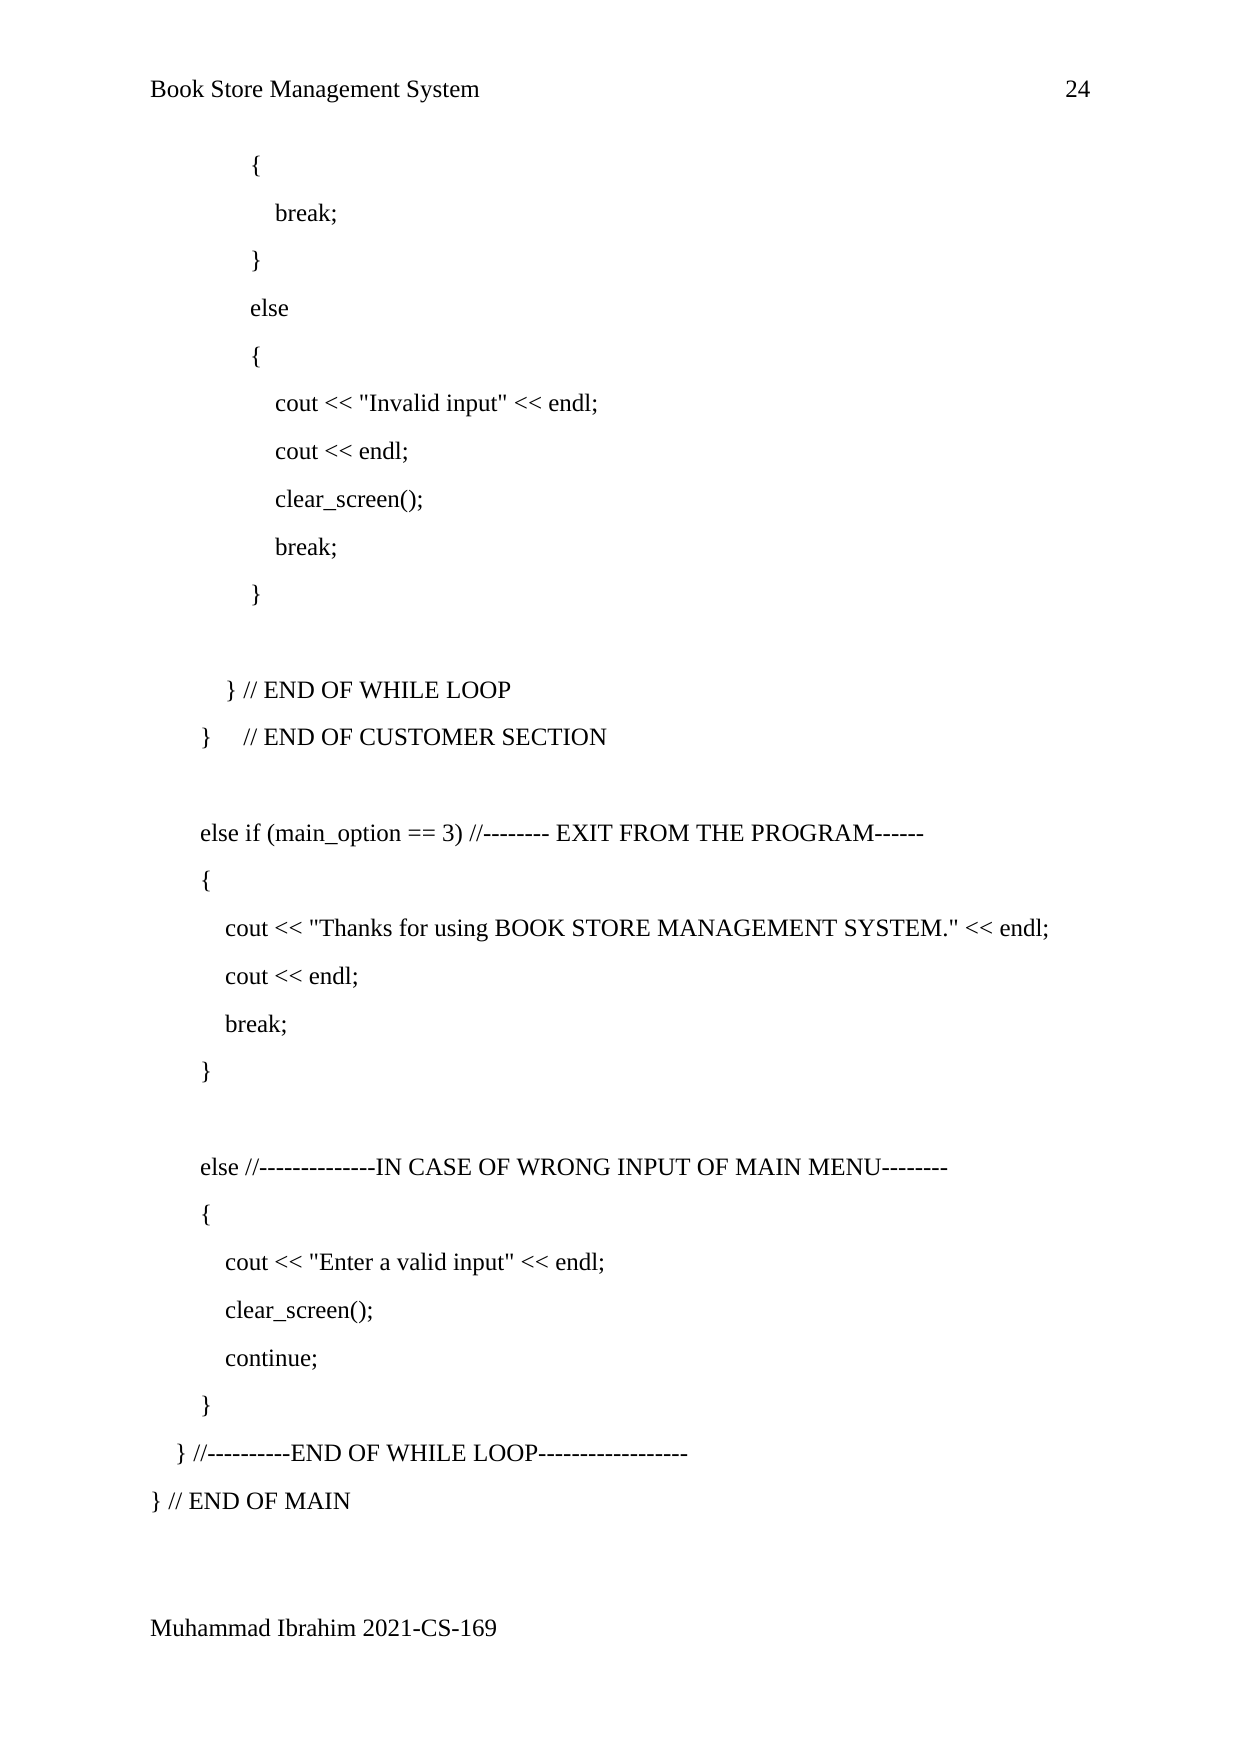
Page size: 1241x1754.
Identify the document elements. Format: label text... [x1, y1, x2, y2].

text } // END OF MAIN [150, 1486, 1090, 1514]
text else if (main_option == 3) //-------- EXIT FROM THE PROGRAM------ [150, 818, 1090, 847]
text } [150, 1390, 1090, 1419]
text cout << endl; [150, 961, 1090, 990]
text continue; [150, 1343, 1090, 1371]
text break; [150, 532, 1090, 560]
text clear_screen(); [150, 484, 1090, 513]
text else [150, 293, 1090, 322]
text } [150, 245, 1090, 274]
text else //--------------IN CASE OF WRONG INPUT OF MAIN MENU-------- [150, 1152, 1090, 1181]
text cout << "Thanks for using BOOK STORE MANAGEMENT SYSTEM." << endl; [150, 913, 1090, 942]
text clear_screen(); [150, 1295, 1090, 1324]
text break; [150, 198, 1090, 226]
text break; [150, 1009, 1090, 1037]
text } [150, 1056, 1090, 1085]
text } // END OF WHILE LOOP [150, 675, 1090, 703]
text } [150, 579, 1090, 608]
text { [150, 866, 1090, 894]
text { [150, 150, 1090, 179]
text { [150, 341, 1090, 369]
text { [150, 1199, 1090, 1228]
text } //----------END OF WHILE LOOP------------------ [150, 1438, 1090, 1467]
text cout << endl; [150, 436, 1090, 465]
text cout << "Invalid input" << endl; [150, 388, 1090, 417]
text cout << "Enter a valid input" << endl; [150, 1247, 1090, 1276]
text } // END OF CUSTOMER SECTION [150, 722, 1090, 751]
